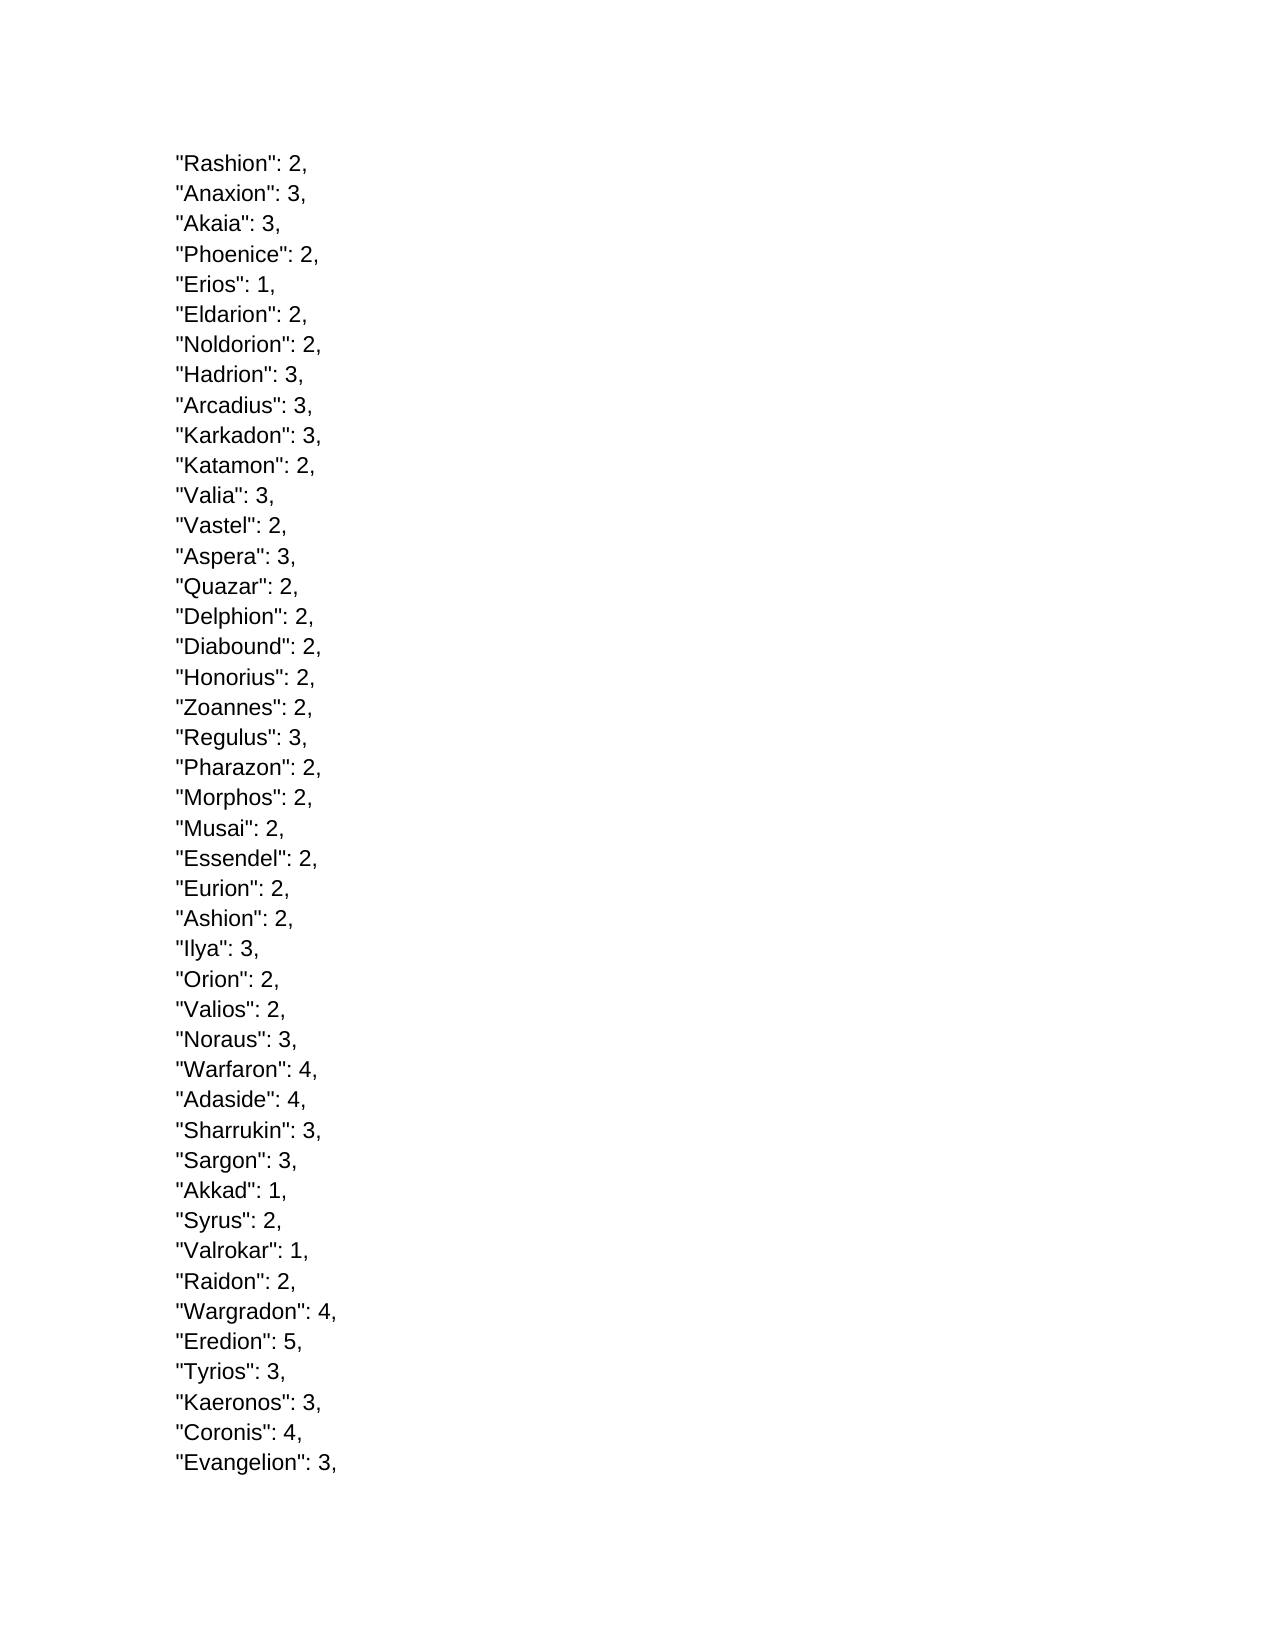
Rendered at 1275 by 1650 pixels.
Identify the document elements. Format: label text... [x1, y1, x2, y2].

text "Valios": 2, [150, 996, 1125, 1022]
text "Delphion": 2, [150, 603, 1125, 629]
text "Essendel": 2, [150, 845, 1125, 871]
text "Sharrukin": 3, [150, 1117, 1125, 1143]
text "Evangelion": 3, [150, 1449, 1125, 1475]
text "Eredion": 5, [150, 1328, 1125, 1354]
text "Arcadius": 3, [150, 392, 1125, 418]
text "Rashion": 2, [150, 150, 1125, 176]
text "Phoenice": 2, [150, 241, 1125, 267]
text "Noraus": 3, [150, 1026, 1125, 1052]
text "Akkad": 1, [150, 1177, 1125, 1203]
text "Katamon": 2, [150, 452, 1125, 478]
text "Tyrios": 3, [150, 1358, 1125, 1385]
text "Honorius": 2, [150, 663, 1125, 690]
text "Erios": 1, [150, 271, 1125, 297]
text "Ashion": 2, [150, 905, 1125, 932]
text "Quazar": 2, [150, 573, 1125, 599]
text "Warfaron": 4, [150, 1056, 1125, 1083]
text "Aspera": 3, [150, 543, 1125, 569]
text "Eldarion": 2, [150, 301, 1125, 327]
text "Syrus": 2, [150, 1207, 1125, 1234]
text "Valrokar": 1, [150, 1237, 1125, 1264]
text "Diabound": 2, [150, 633, 1125, 660]
text "Zoannes": 2, [150, 694, 1125, 720]
text "Morphos": 2, [150, 784, 1125, 811]
text "Valia": 3, [150, 482, 1125, 509]
text "Pharazon": 2, [150, 754, 1125, 781]
text "Coronis": 4, [150, 1419, 1125, 1445]
text "Hadrion": 3, [150, 361, 1125, 388]
text "Orion": 2, [150, 966, 1125, 992]
text "Musai": 2, [150, 814, 1125, 841]
text "Wargradon": 4, [150, 1298, 1125, 1324]
text "Noldorion": 2, [150, 331, 1125, 358]
text "Adaside": 4, [150, 1086, 1125, 1113]
text "Akaia": 3, [150, 210, 1125, 237]
text "Anaxion": 3, [150, 180, 1125, 207]
text "Vastel": 2, [150, 512, 1125, 539]
text "Kaeronos": 3, [150, 1388, 1125, 1415]
text "Eurion": 2, [150, 875, 1125, 901]
text "Karkadon": 3, [150, 422, 1125, 448]
text "Regulus": 3, [150, 724, 1125, 750]
text "Ilya": 3, [150, 935, 1125, 962]
text "Sargon": 3, [150, 1147, 1125, 1173]
text "Raidon": 2, [150, 1268, 1125, 1294]
